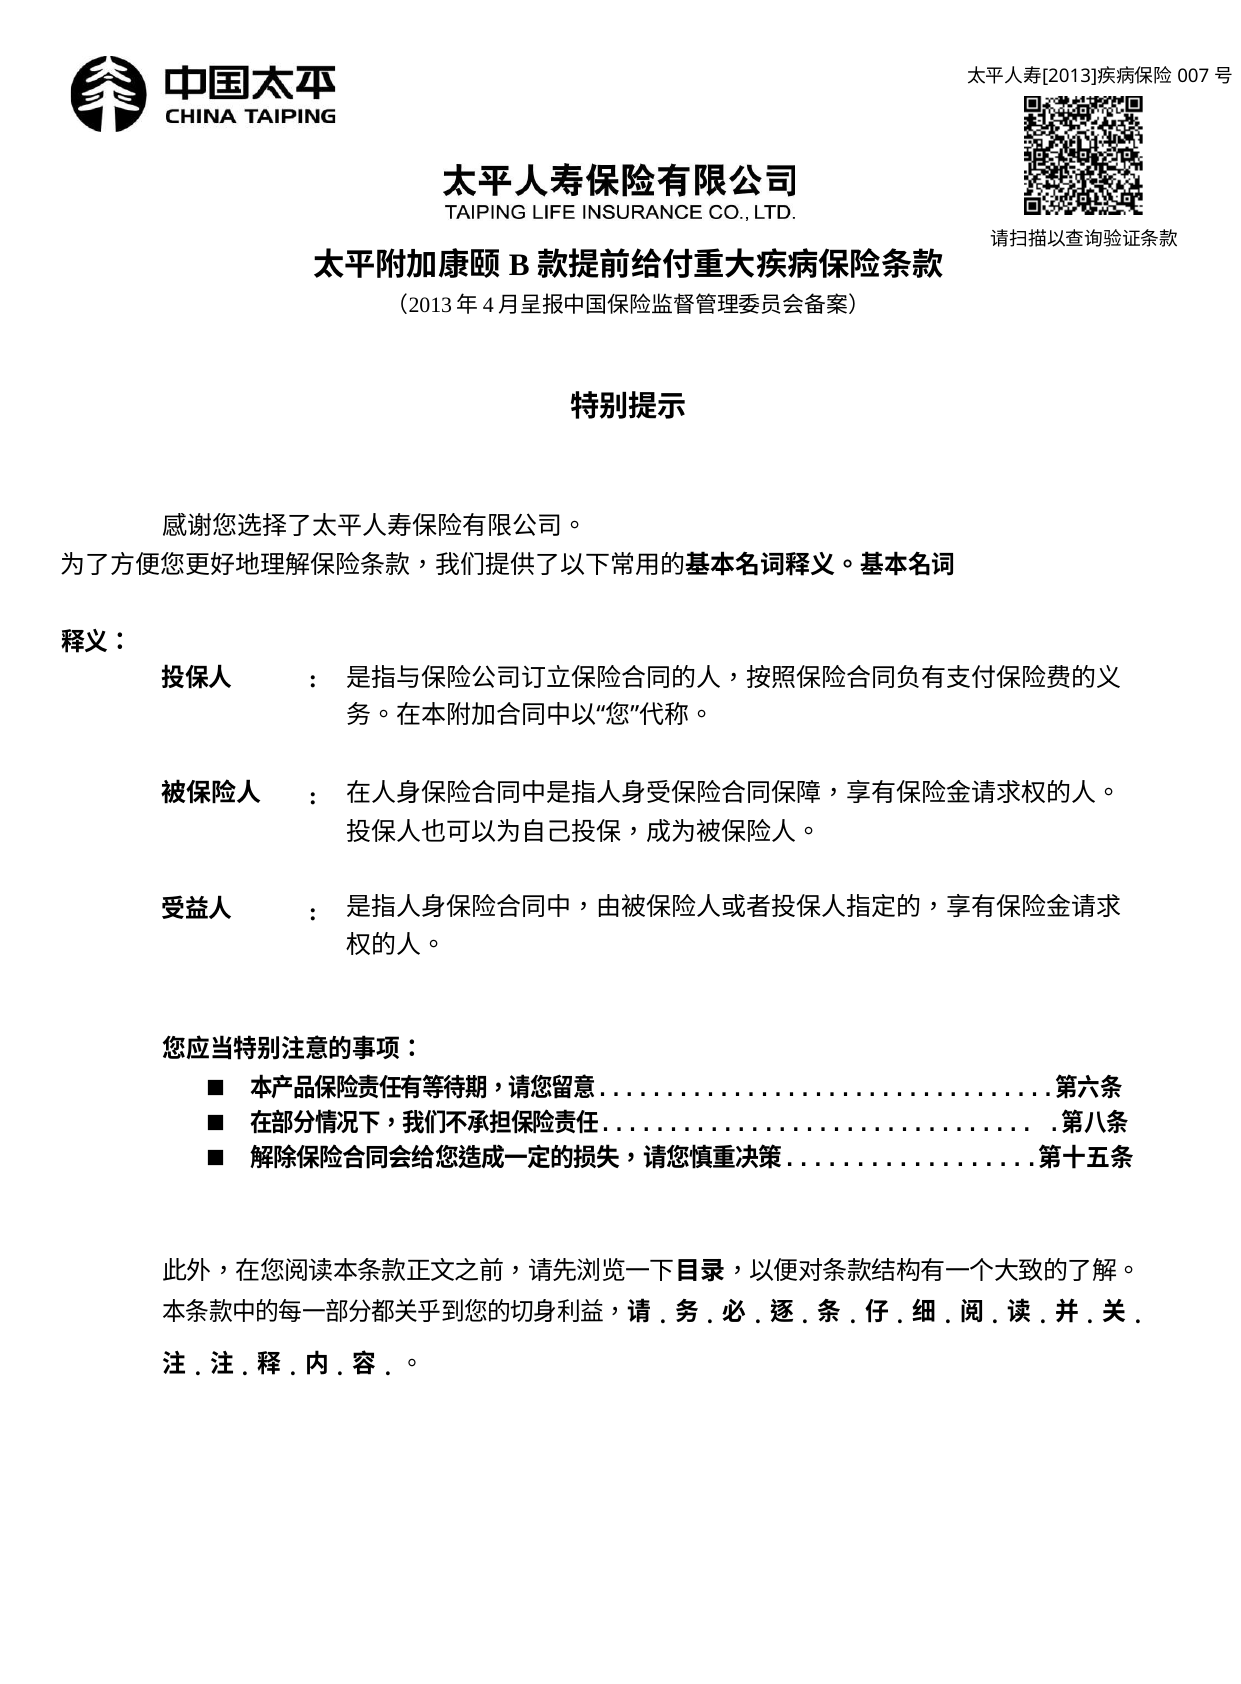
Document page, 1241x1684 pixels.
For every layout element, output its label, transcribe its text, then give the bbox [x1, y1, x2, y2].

text 请扫描以查询验证条款 [991, 225, 1238, 251]
text 此外，在您阅读本条款正文之前，请先浏览一下目录，以便对条款结构有一个大致的了解。本条款中的每一部分都关乎到您的切身利益，请．务．必．逐．条．仔．细．阅．读．并．关．注．注．释．内．容．。 [162, 1253, 1157, 1391]
text 太平附加康颐 B 款提前给付重大疾病保险条款 [306, 181, 950, 284]
picture [443, 163, 795, 221]
picture [1024, 96, 1143, 215]
picture [70, 56, 336, 132]
list 解除保险合同会给您造成一定的损失，请您慎重决策..................第十五条 [206, 1139, 1238, 1174]
text 特别提示 [306, 385, 950, 425]
text 感谢您选择了太平人寿保险有限公司。 [162, 508, 963, 542]
text 为了方便您更好地理解保险条款，我们提供了以下常用的基本名词释义。基本名词释义： [60, 546, 963, 658]
text 太平人寿[2013]疾病保险 007 号 [967, 63, 1238, 88]
text （2013年4月呈报中国保险监督管理委员会备案） [306, 289, 950, 319]
list 本产品保险责任有等待期，请您留意..................................第六条 [206, 1069, 1238, 1104]
text 您应当特别注意的事项： [162, 1031, 1238, 1065]
list 在部分情况下，我们不承担保险责任................................ .第八条 [206, 1104, 1238, 1139]
